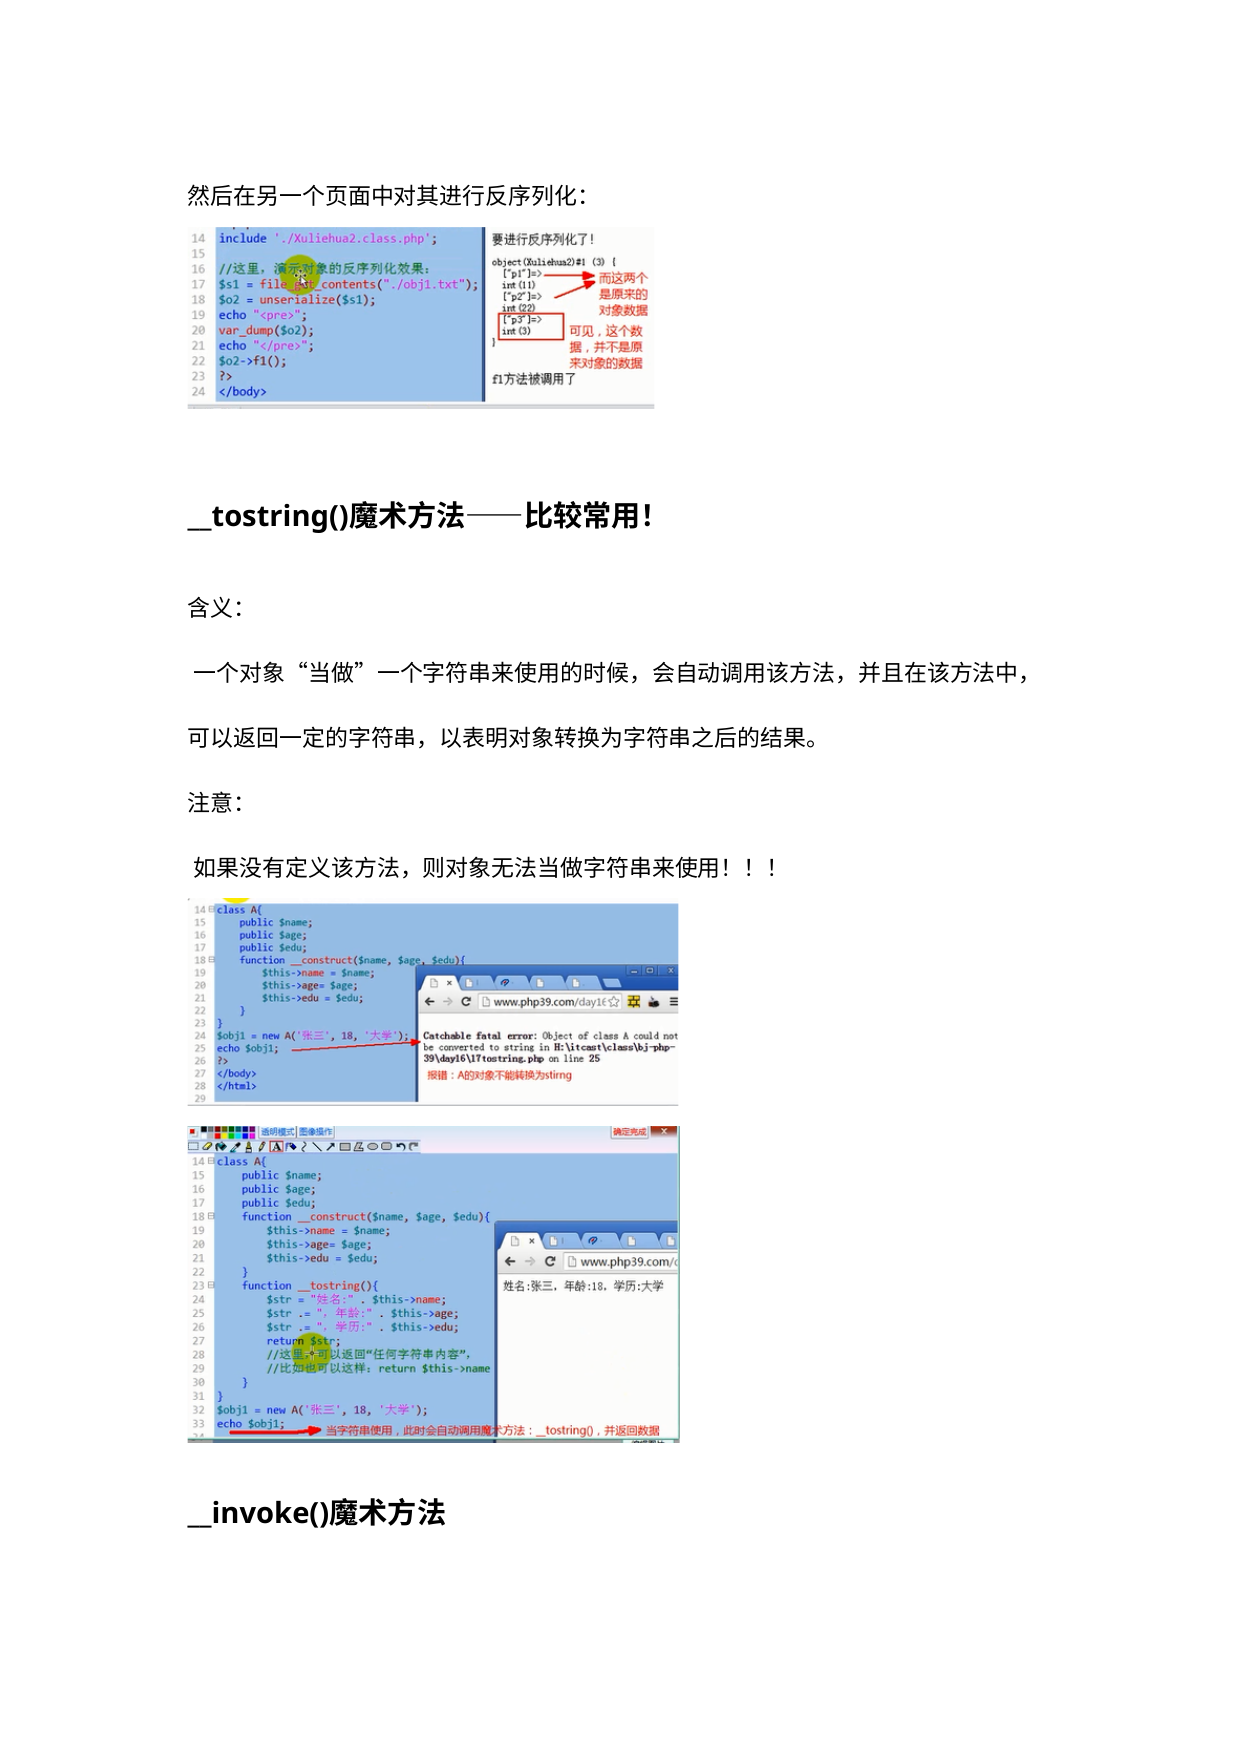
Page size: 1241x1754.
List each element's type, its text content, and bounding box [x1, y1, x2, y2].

text __invoke()魔术方法 [187, 1478, 1053, 1543]
picture [187, 1126, 680, 1443]
text 注意： [187, 769, 1053, 834]
text 一个对象“当做”一个字符串来使用的时候，会自动调用该方法，并且在该方法中，可以返回一定的字符串，以表明对象转换为字符串之后的结果。 [187, 639, 1053, 769]
text __tostring()魔术方法——比较常用！ [187, 482, 1053, 547]
text 如果没有定义该方法，则对象无法当做字符串来使用！！！ [187, 834, 1053, 899]
text 然后在另一个页面中对其进行反序列化： [187, 162, 1053, 227]
picture [187, 227, 655, 409]
text 含义： [187, 574, 1053, 639]
picture [187, 898, 679, 1106]
